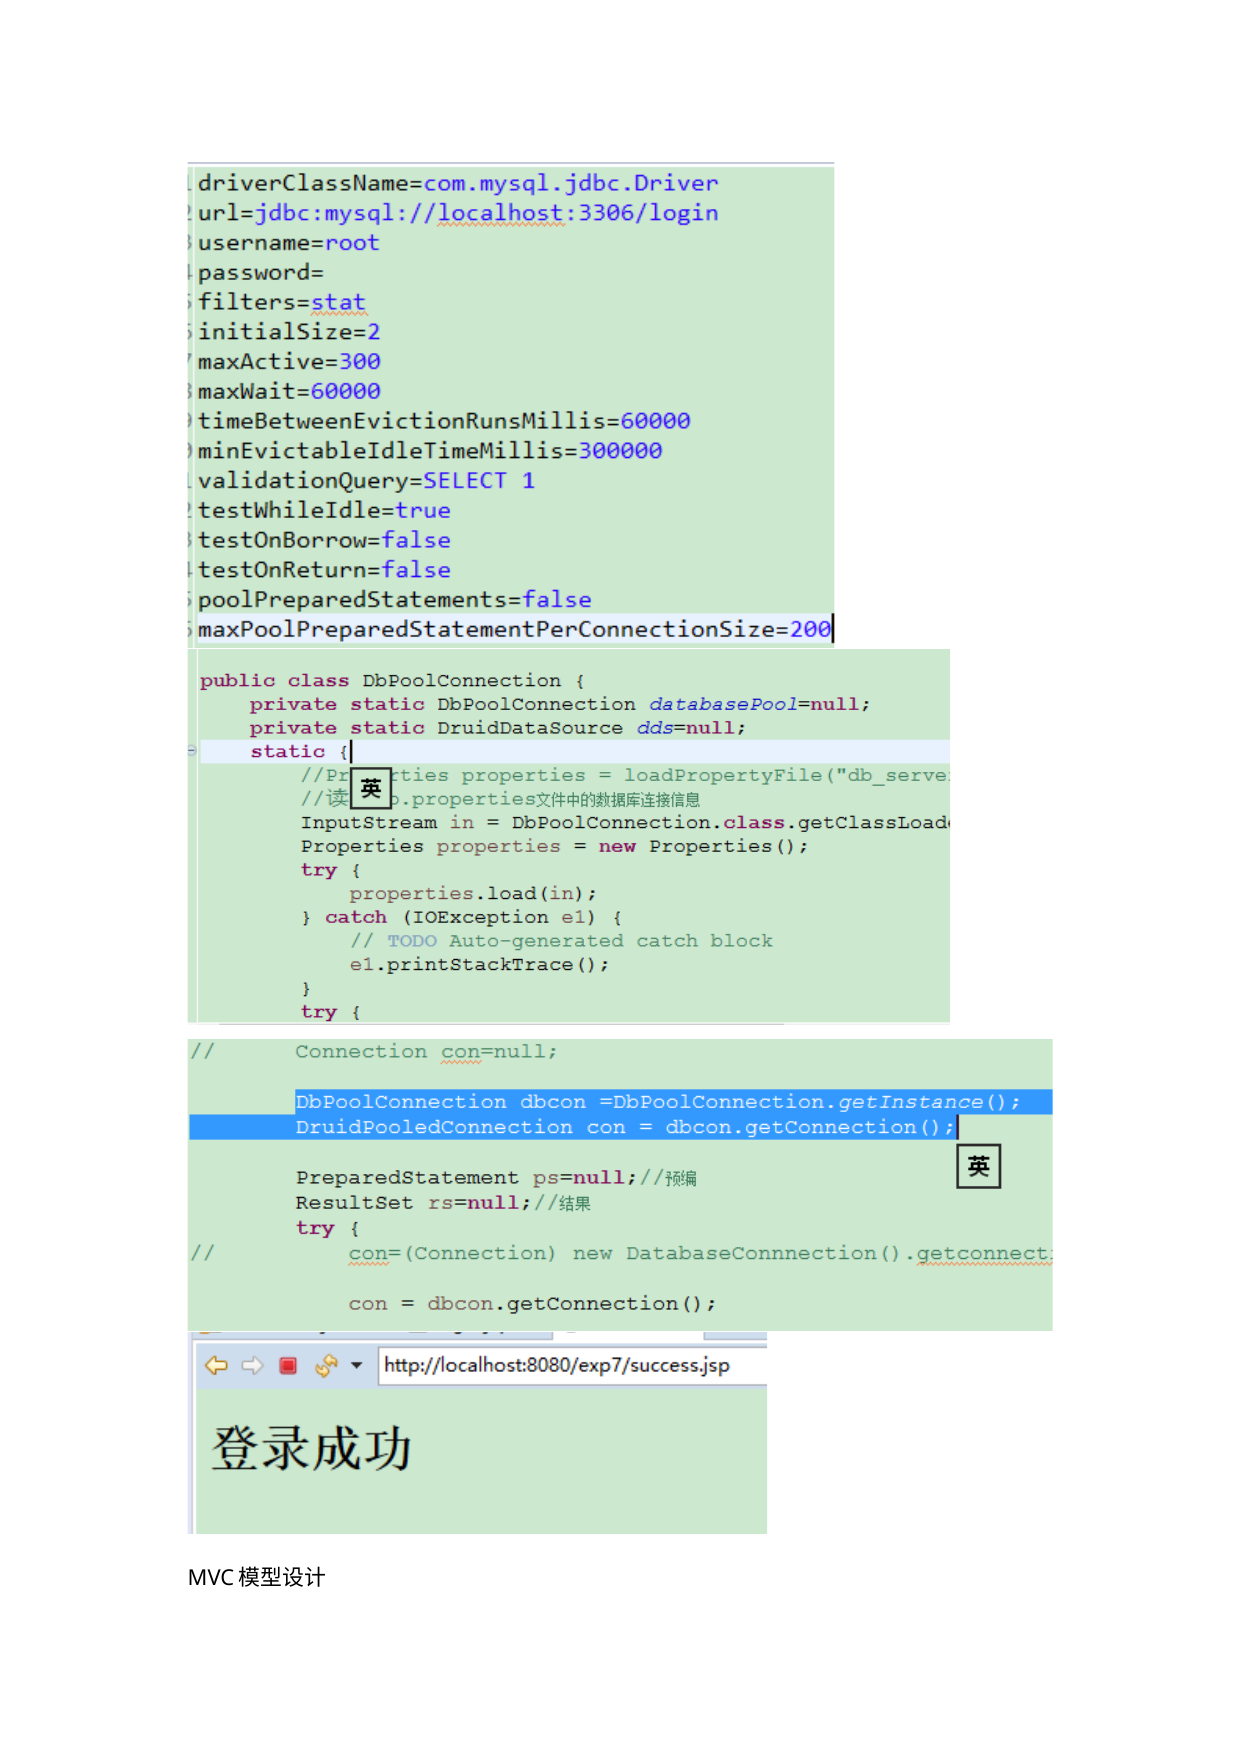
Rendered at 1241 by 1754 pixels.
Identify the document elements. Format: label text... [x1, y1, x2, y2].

text MVC模型设计 [187, 1559, 1053, 1592]
picture [187, 649, 951, 1025]
picture [187, 162, 835, 648]
picture [187, 1039, 1053, 1331]
picture [187, 1332, 768, 1534]
